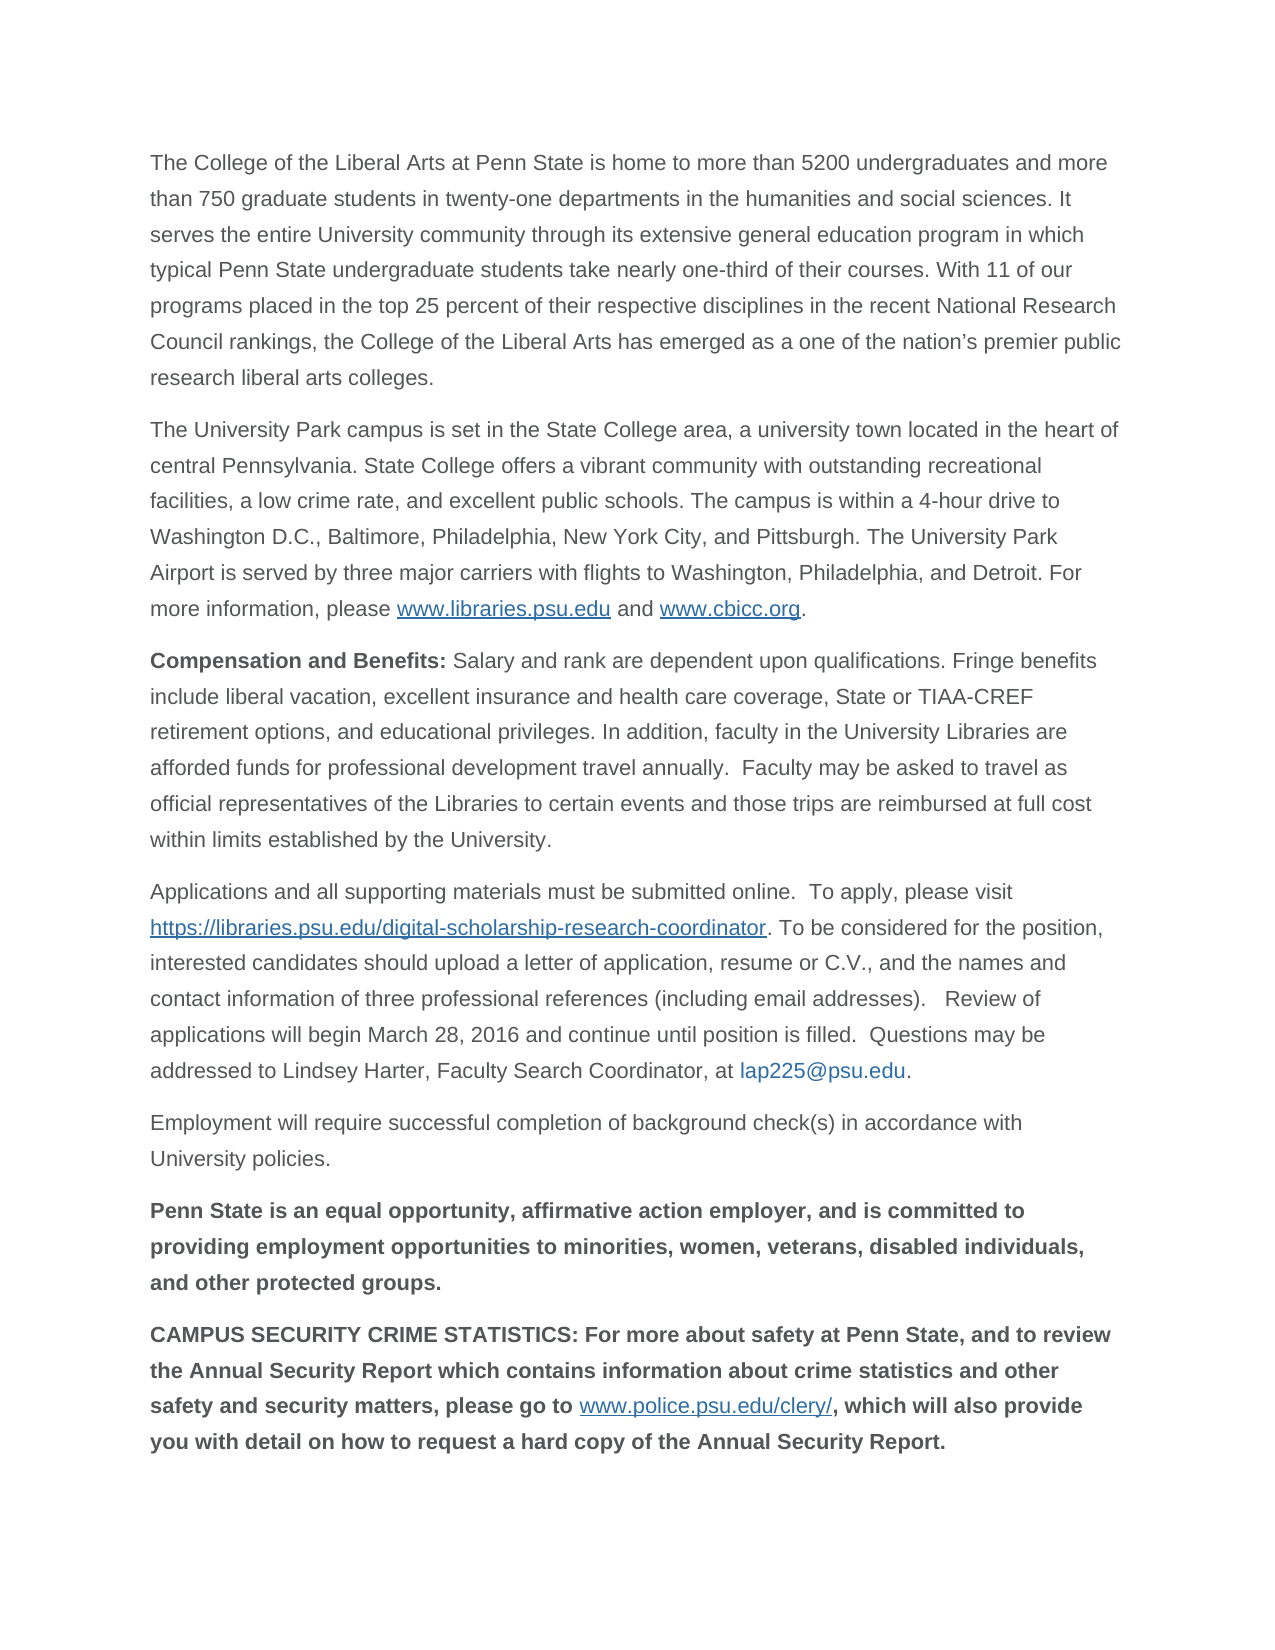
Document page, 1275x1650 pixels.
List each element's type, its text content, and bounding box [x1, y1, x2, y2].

text CAMPUS SECURITY CRIME STATISTICS: For more about safety at Penn State, and to review the Annual Security Report which contains information about crime statistics and other safety and security matters, please go to www.police.psu.edu/clery/, which will also provide you with detail on how to request a hard copy of the Annual Security Report. [150, 1322, 1125, 1454]
text Compensation and Benefits: Salary and rank are dependent upon qualifications. Fringe benefits include liberal vacation, excellent insurance and health care coverage, State or TIAA-CREF retirement options, and educational privileges. In addition, faculty in the University Libraries are afforded funds for professional development travel annually. Faculty may be asked to travel as official representatives of the Libraries to certain events and those trips are reimbursed at full cost within limits established by the University. [150, 648, 1125, 852]
text The College of the Liberal Arts at Penn State is home to more than 5200 undergraduates and more than 750 graduate students in twenty-one departments in the humanities and social sciences. It serves the entire University community through its extensive general education program in which typical Penn State undergraduate students take nearly one-third of their courses. With 11 of our programs placed in the top 25 percent of their respective disciplines in the recent National Research Council rankings, the College of the Liberal Arts has emerged as a one of the nation’s premier public research liberal arts colleges. [150, 150, 1125, 389]
text Applications and all supporting materials must be submitted online. To apply, please visit https://libraries.psu.edu/digital-scholarship-research-coordinator. To be considered for the position, interested candidates should upload a letter of application, resume or C.V., and the names and contact information of three professional references (including email addresses). Review of applications will begin March 28, 2016 and continue until position is filled. Questions may be addressed to Lindsey Harter, Faculty Search Coordinator, at lap225@psu.edu. [150, 879, 1125, 1083]
text Penn State is an equal opportunity, affirmative action employer, and is committed to providing employment opportunities to minorities, women, veterans, disabled individuals, and other protected groups. [150, 1198, 1125, 1295]
text Employment will require successful completion of background check(s) in accordance with University policies. [150, 1110, 1125, 1171]
text The University Park campus is set in the State College area, a university town located in the heart of central Pennsylvania. State College offers a vibrant community with outstanding recreational facilities, a low crime rate, and excellent public schools. The campus is within a 4-hour drive to Washington D.C., Baltimore, Philadelphia, New York City, and Pittsburgh. The University Park Airport is served by three major carriers with flights to Washington, Philadelphia, and Detroit. For more information, please www.libraries.psu.edu and www.cbicc.org. [150, 417, 1125, 621]
